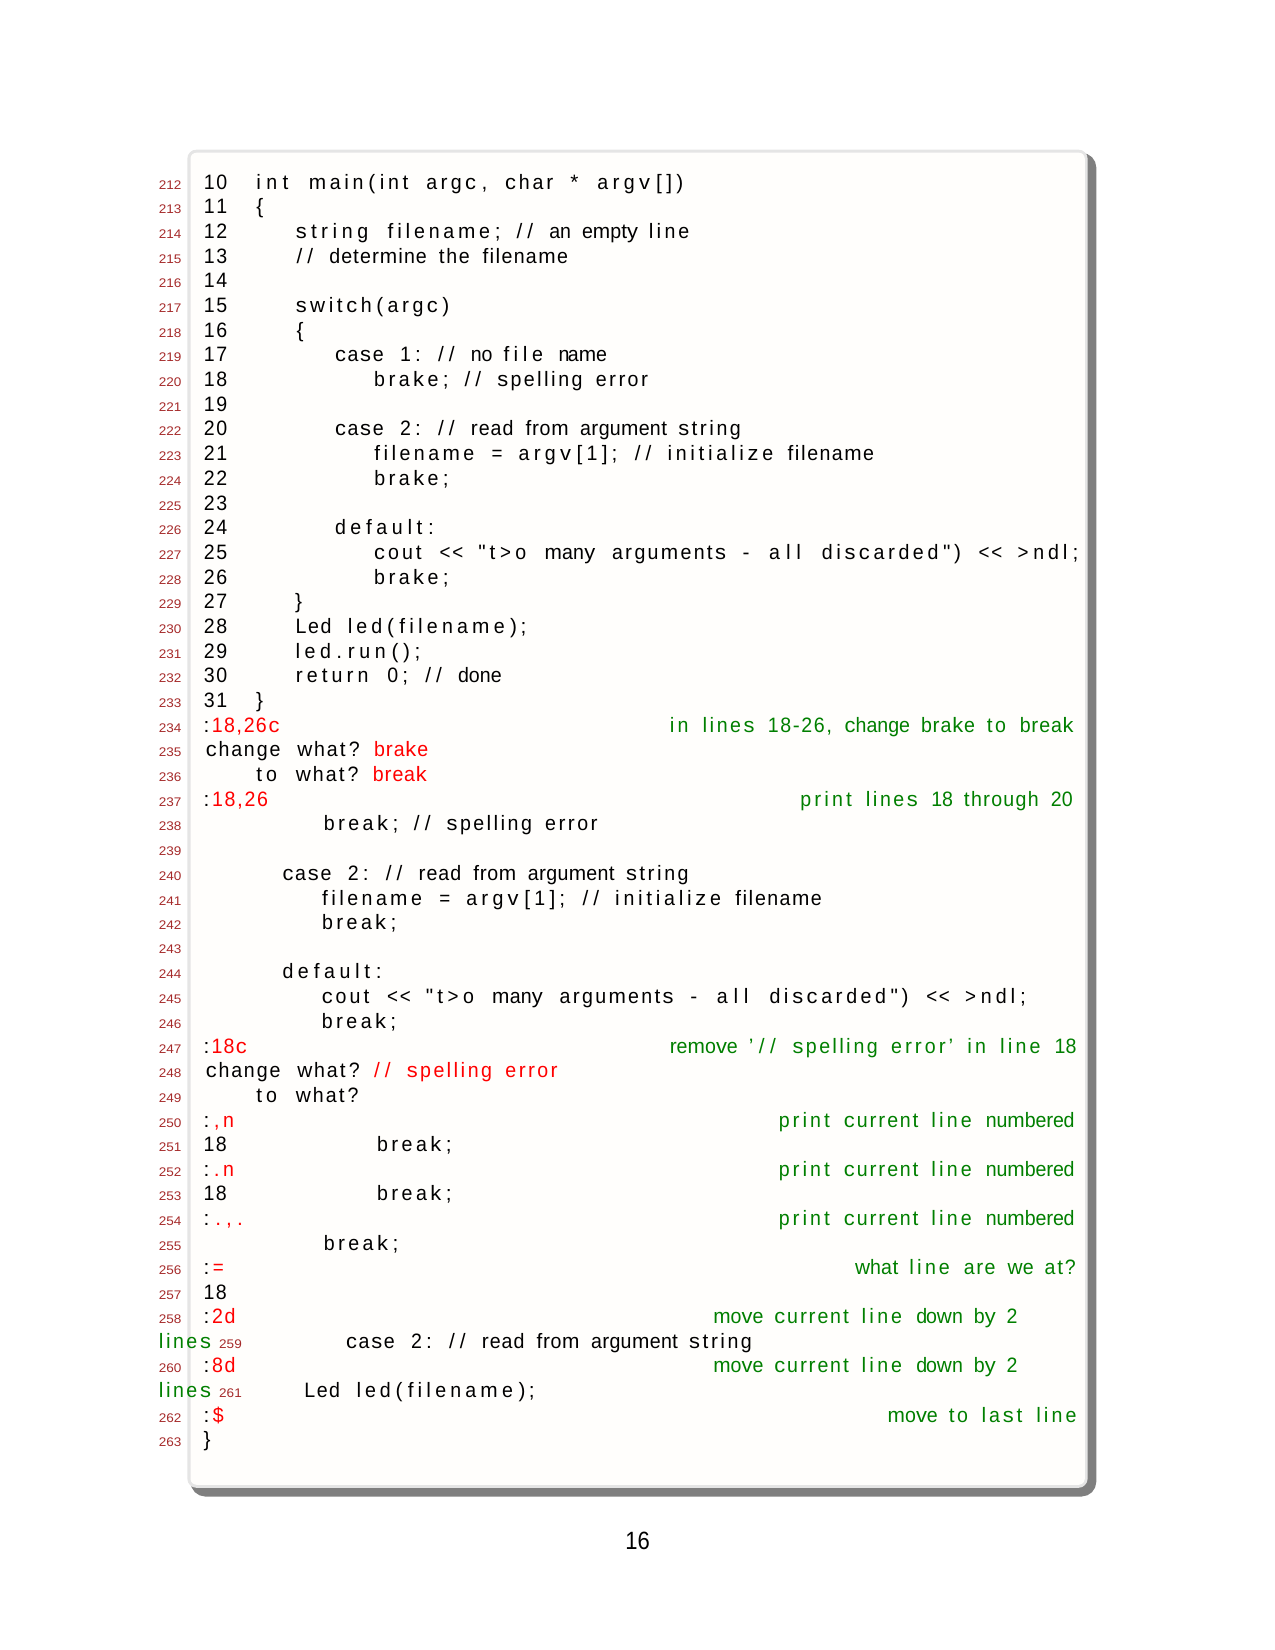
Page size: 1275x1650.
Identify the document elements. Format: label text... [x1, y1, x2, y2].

text 258 :2d move current line down by 2 lines 259 case 2: // read from argument string [159, 1304, 1078, 1353]
text 212 10 int main(int argc, char * argv[]) 213 11 { [159, 170, 690, 218]
text 252 :.n print current line numbered 253 18 break; [159, 1157, 1078, 1205]
text 260 :8d move current line down by 2 lines 261 Led led(filename); [159, 1353, 1078, 1402]
text 227 25 cout << "t>o many arguments - all discarded") << >ndl; 228 26 brake; [159, 540, 1083, 589]
text 217 15 switch(argc) 218 16 { [159, 293, 455, 342]
text 225 23 [159, 490, 1188, 514]
text 226 24 default: [159, 515, 1188, 539]
text 241 filename = argv[1]; // initialize filename 242 break; [159, 885, 827, 934]
text 220 18 brake; // spelling error 221 19 [159, 367, 655, 416]
text 236 to what? break [159, 762, 1188, 786]
text 232 30 return 0; // done 233 31 } [159, 663, 507, 712]
text 243 [159, 942, 1188, 956]
text 262 :$ move to last line 263 } [159, 1402, 1078, 1451]
text 219 17 case 1: // no file name [159, 342, 1188, 366]
text 244 default: [159, 959, 1188, 983]
text 250 :,n print current line numbered 251 18 break; [159, 1107, 1078, 1156]
text 222 20 case 2: // read from argument string [159, 416, 1188, 440]
text 237 :18,26 print lines 18 through 20 238 break; // spelling error [159, 787, 1078, 835]
text 234 :18,26c in lines 18-26, change brake to break 235 change what? brake [159, 712, 1078, 761]
text 254 :.,. print current line numbered 255 break; [159, 1206, 1078, 1254]
text 256 := what line are we at? 257 18 [159, 1255, 1078, 1303]
text 247 :18c remove ’// spelling error’ in line 18 248 change what? // spelling error [159, 1033, 1078, 1082]
text 230 28 Led led(filename); 231 29 led.run(); [159, 614, 533, 663]
text 216 14 [159, 268, 1188, 292]
text 229 27 } [159, 589, 1188, 613]
text 214 12 string filename; // an empty line 215 13 // determine the filename [159, 219, 696, 267]
text 223 21 filename = argv[1]; // initialize filename 224 22 brake; [159, 441, 879, 490]
text 239 [159, 843, 1188, 858]
text 245 cout << "t>o many arguments - all discarded") << >ndl; 246 break; [159, 984, 1031, 1033]
text 16 [625, 1526, 1188, 1555]
text 240 case 2: // read from argument string [159, 861, 1188, 884]
text 249 to what? [159, 1083, 1188, 1107]
